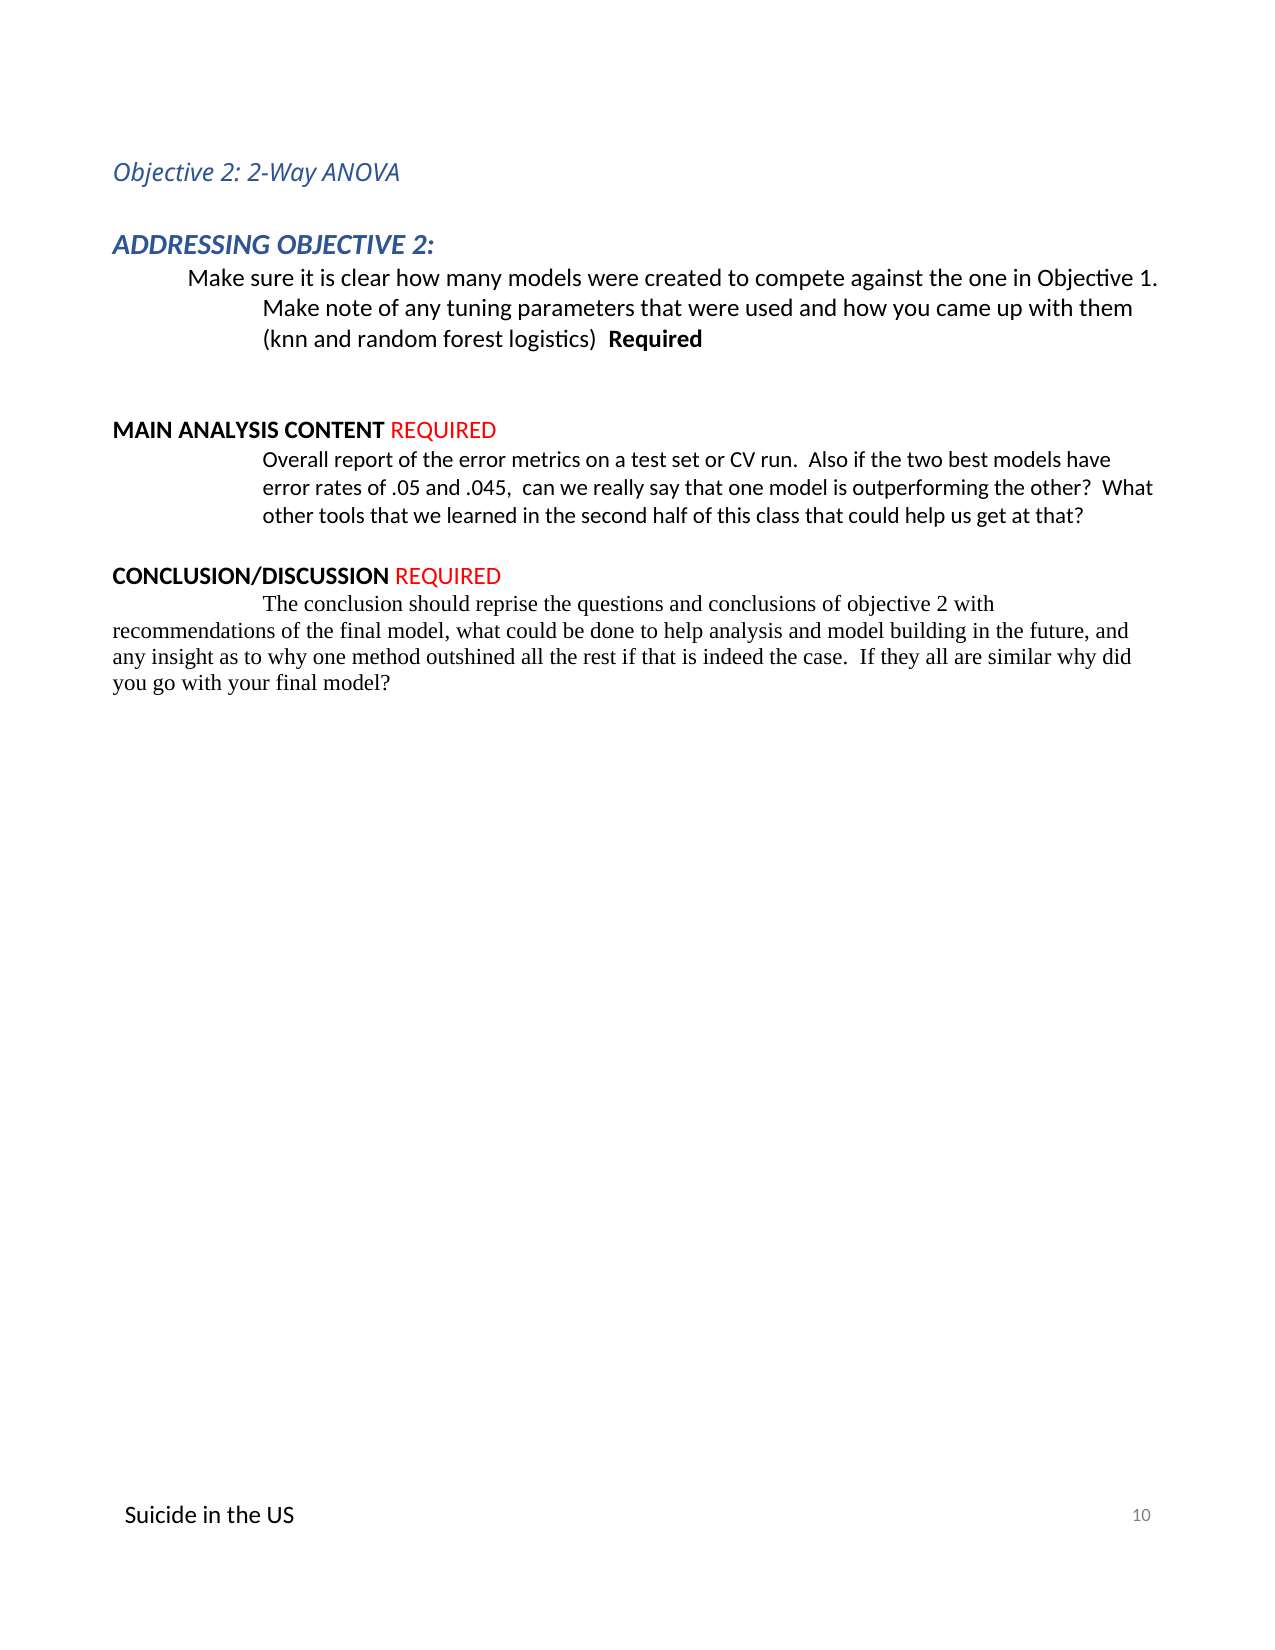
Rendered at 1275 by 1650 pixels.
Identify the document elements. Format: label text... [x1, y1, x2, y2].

text Main Analysis Content Required [112, 415, 1162, 445]
text Conclusion/Discussion Required [112, 560, 1162, 590]
text Make sure it is clear how many models were created to compete against the one in Objective 1. Make note of any tuning parameters that were used and how you came up with them (knn and random forest logistics) Required [187, 262, 1162, 354]
text The conclusion should reprise the questions and conclusions of objective 2 with recommendations of the final model, what could be done to help analysis and model building in the future, and any insight as to why one method outshined all the rest if that is indeed the case. If they all are similar why did you go with your final model? [112, 590, 1162, 696]
subtitle Objective 2: 2-Way ANOVA [112, 154, 1162, 188]
subtitle Addressing Objective 2: [112, 226, 1162, 262]
text Overall report of the error metrics on a test set or CV run. Also if the two best models have error rates of .05 and .045, can we really say that one model is outperforming the other? What other tools that we learned in the second half of this class that could help us get at that? [225, 445, 1162, 529]
